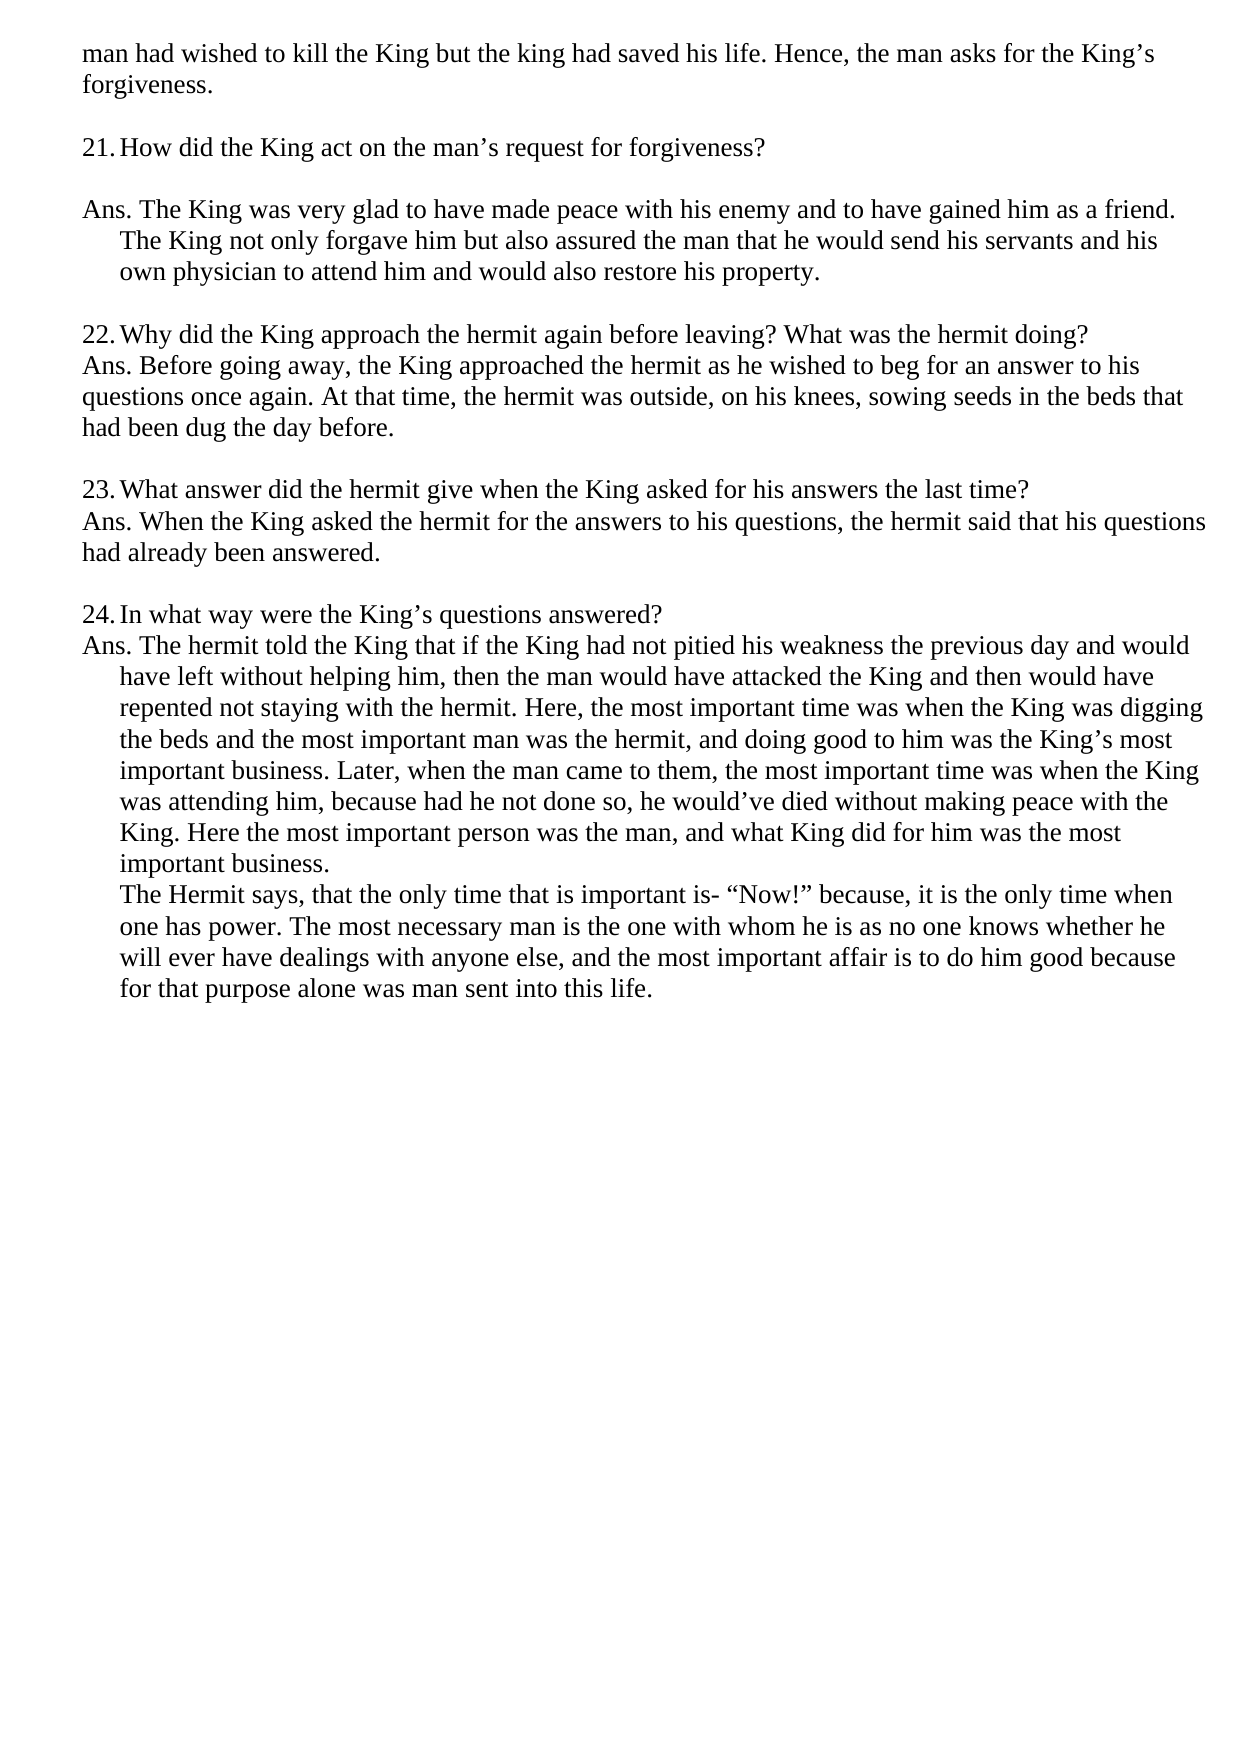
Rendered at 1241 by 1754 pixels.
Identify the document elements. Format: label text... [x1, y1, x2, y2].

text Ans. When the King asked the hermit for the answers to his questions, the hermit said that his questions had already been answered. [82, 505, 1211, 567]
list Why did the King approach the hermit again before leaving? What was the hermit doing? [82, 318, 1211, 349]
list In what way were the King’s questions answered? [82, 598, 1211, 629]
text The Hermit says, that the only time that is important is- “Now!” because, it is the only time when one has power. The most necessary man is the one with whom he is as no one knows whether he will ever have dealings with anyone else, and the most important affair is to do him good because for that purpose alone was man sent into this life. [82, 878, 1211, 1003]
text Ans. Before going away, the King approached the hermit as he wished to beg for an answer to his questions once again. At that time, the hermit was outside, on his knees, sowing seeds in the beds that had been dug the day before. [82, 349, 1211, 442]
list What answer did the hermit give when the King asked for his answers the last time? [82, 473, 1211, 505]
text Ans. The King was very glad to have made peace with his enemy and to have gained him as a friend. The King not only forgave him but also assured the man that he would send his servants and his own physician to attend him and would also restore his property. [82, 193, 1211, 287]
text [82, 37, 1211, 100]
list How did the King act on the man’s request for forgiveness? [82, 131, 1211, 162]
text Ans. The hermit told the King that if the King had not pitied his weakness the previous day and would have left without helping him, then the man would have attacked the King and then would have repented not staying with the hermit. Here, the most important time was when the King was digging the beds and the most important man was the hermit, and doing good to him was the King’s most important business. Later, when the man came to them, the most important time was when the King was attending him, because had he not done so, he would’ve died without making peace with the King. Here the most important person was the man, and what King did for him was the most important business. [82, 629, 1211, 878]
